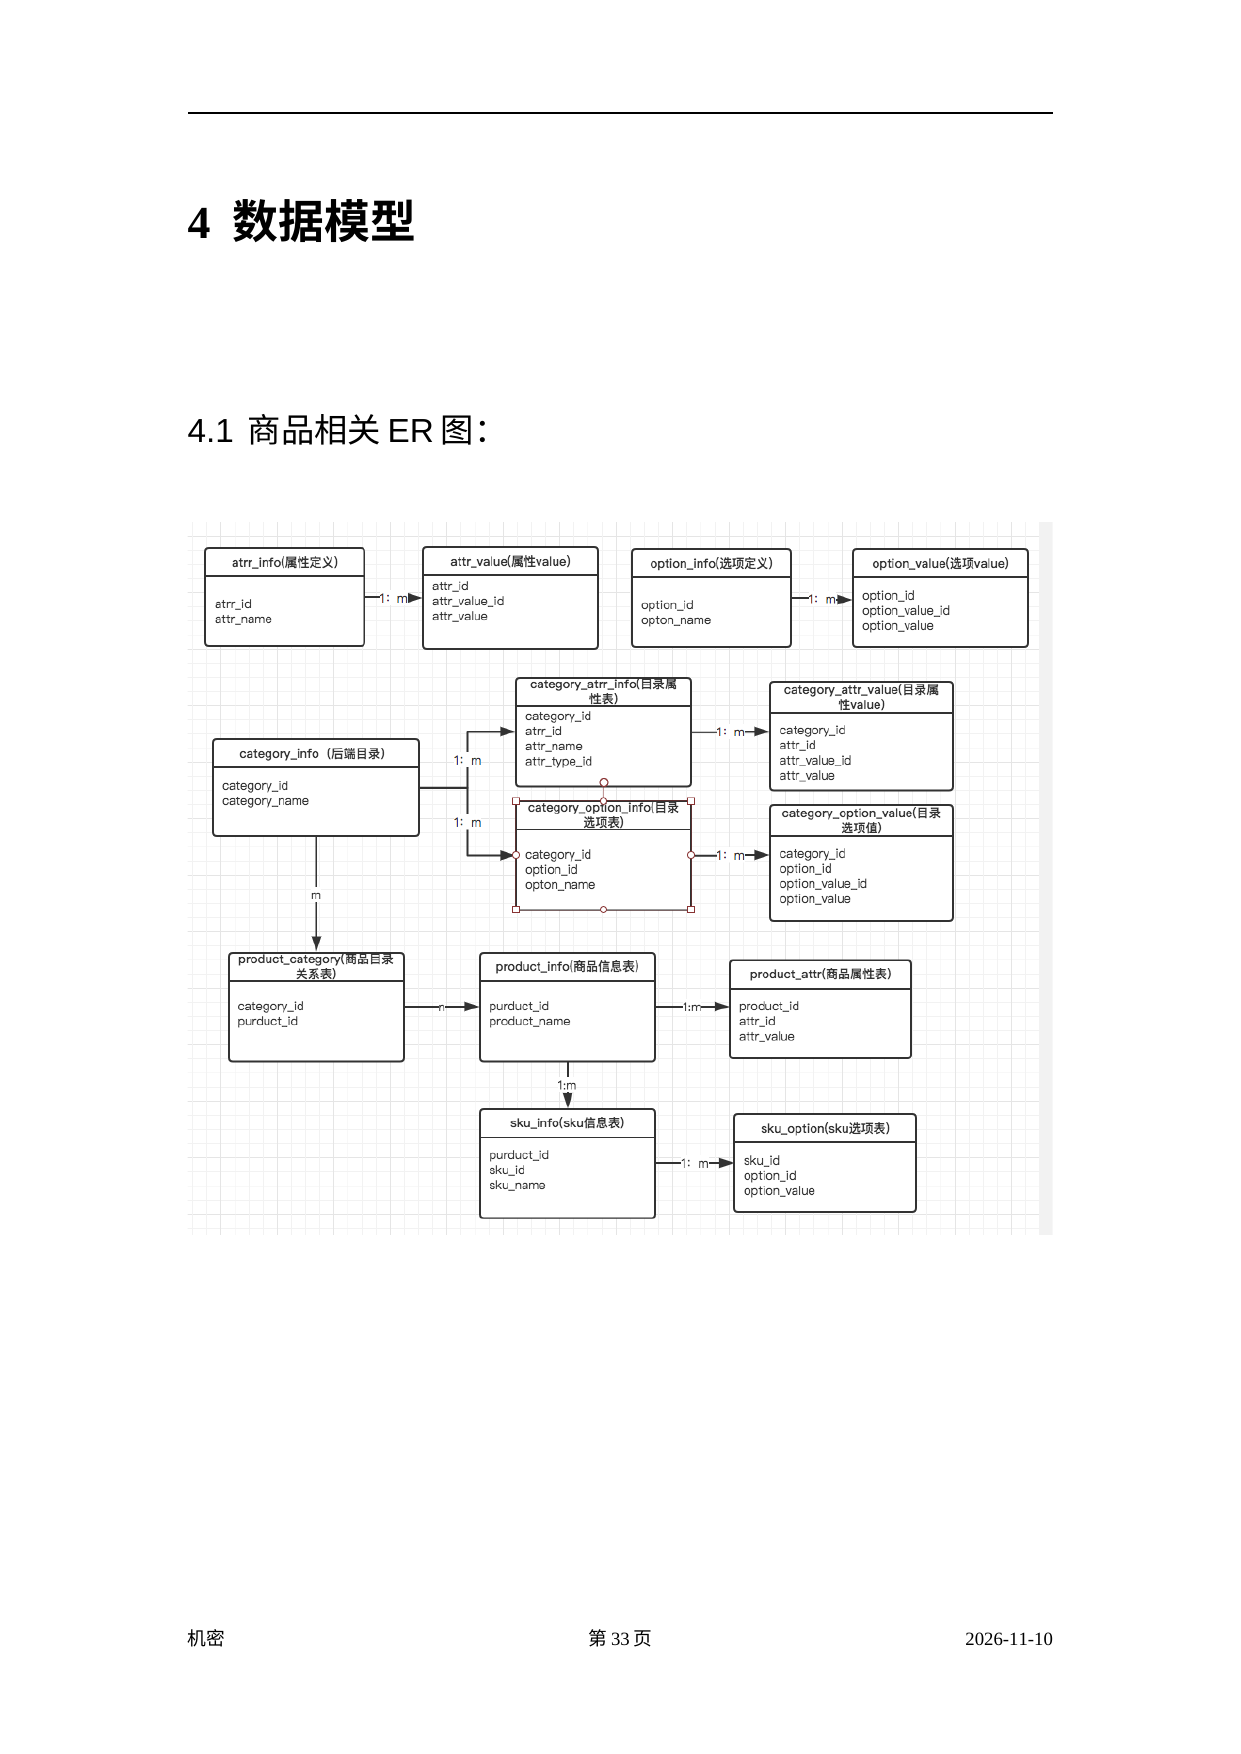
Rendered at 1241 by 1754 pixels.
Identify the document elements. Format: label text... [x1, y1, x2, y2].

subtitle 数据模型 [187, 170, 1053, 268]
picture [187, 522, 1053, 1235]
subtitle 商品相关ER图： [187, 396, 1053, 461]
